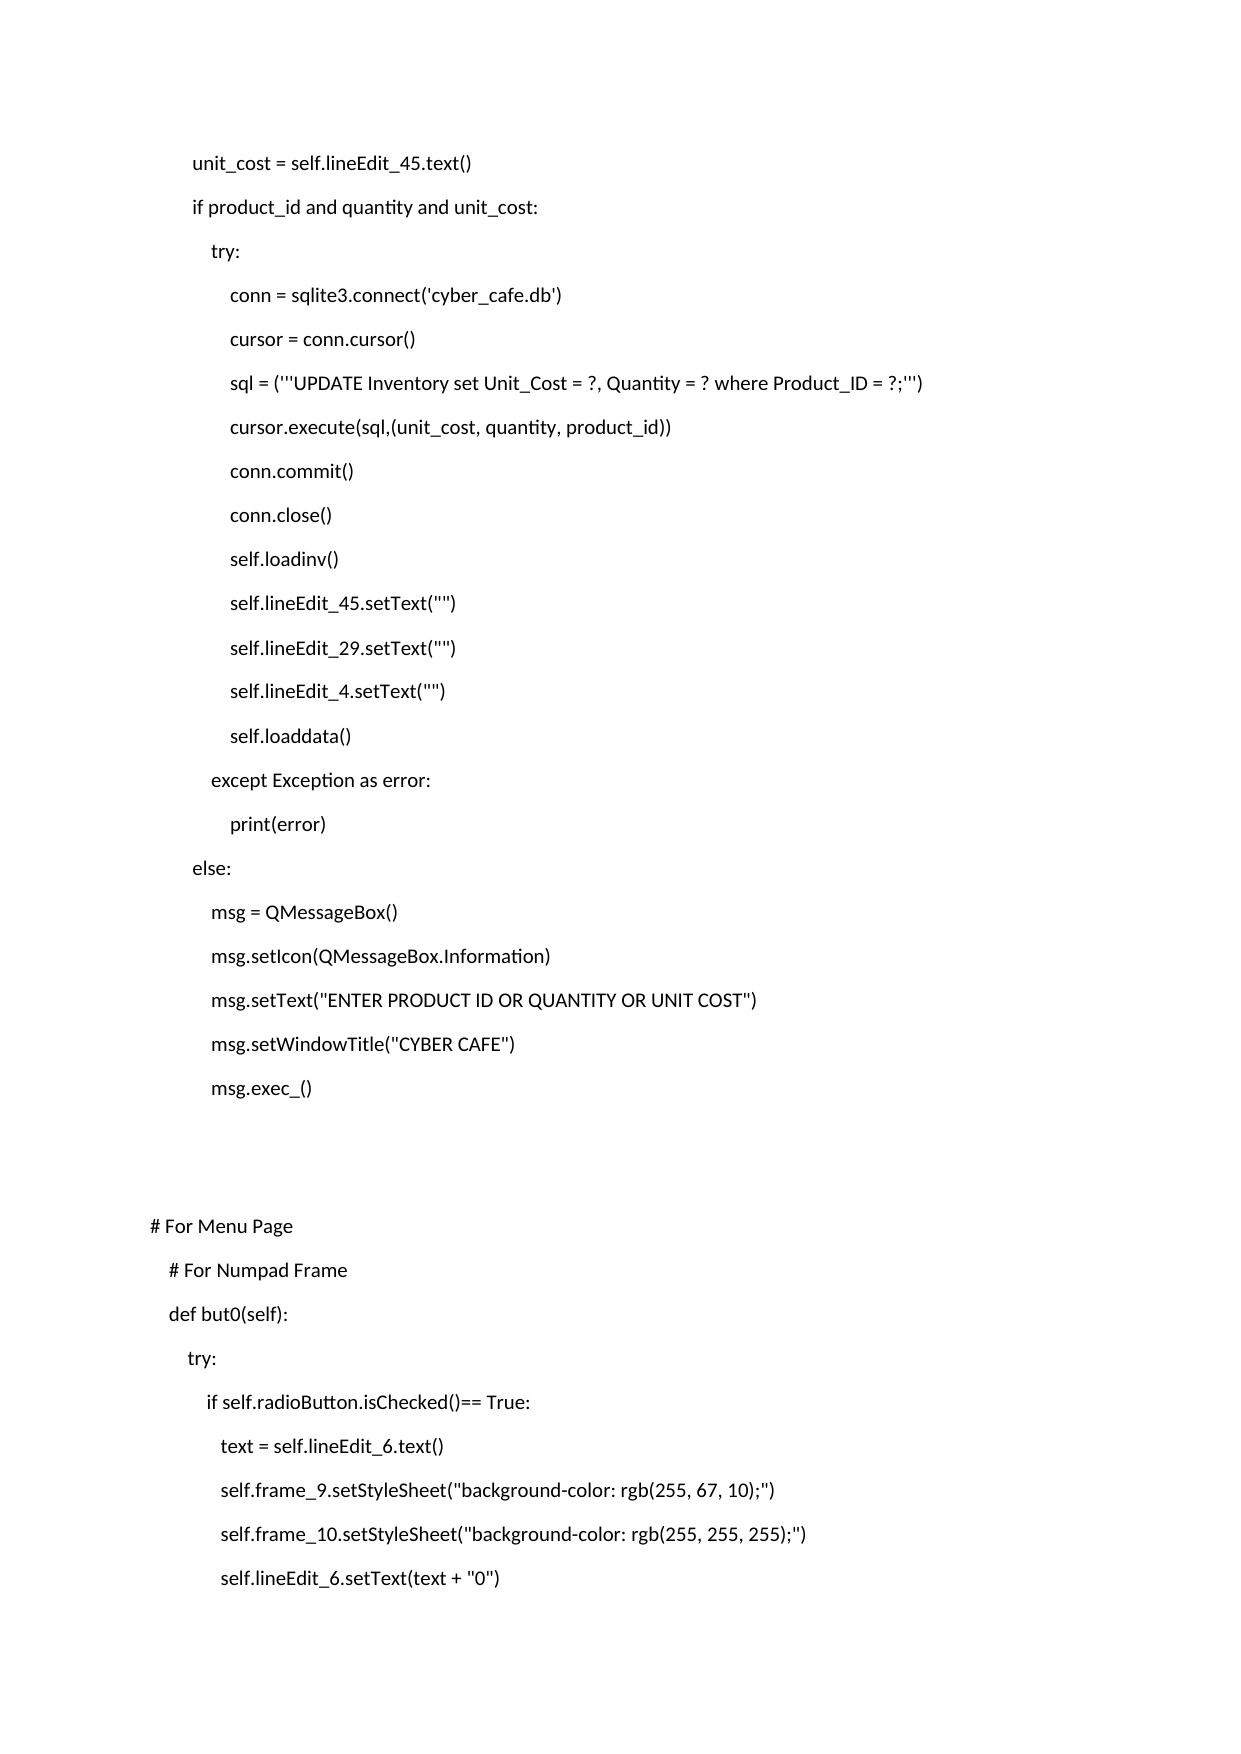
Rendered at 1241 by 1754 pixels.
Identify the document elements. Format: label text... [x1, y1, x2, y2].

text msg.setWindowTitle("CYBER CAFE") [150, 1031, 1090, 1057]
text unit_cost = self.lineEdit_45.text() [150, 150, 1090, 175]
text self.lineEdit_4.setText("") [150, 679, 1090, 704]
text conn.commit() [150, 458, 1090, 484]
text self.lineEdit_6.setText(text + "0") [150, 1566, 1090, 1591]
text sql = ('''UPDATE Inventory set Unit_Cost = ?, Quantity = ? where Product_ID = ?;''') [150, 370, 1090, 396]
text else: [150, 855, 1090, 880]
text conn = sqlite3.connect('cyber_cafe.db') [150, 282, 1090, 308]
text print(error) [150, 811, 1090, 836]
text cursor = conn.cursor() [150, 326, 1090, 352]
text msg.exec_() [150, 1075, 1090, 1101]
text msg.setIcon(QMessageBox.Information) [150, 943, 1090, 968]
text msg = QMessageBox() [150, 899, 1090, 924]
text # For Menu Page [150, 1213, 1090, 1238]
text self.loaddata() [150, 723, 1090, 748]
text self.lineEdit_45.setText("") [150, 591, 1090, 616]
text def but0(self): [150, 1301, 1090, 1327]
text msg.setText("ENTER PRODUCT ID OR QUANTITY OR UNIT COST") [150, 987, 1090, 1013]
text try: [150, 1345, 1090, 1371]
text except Exception as error: [150, 767, 1090, 792]
text self.lineEdit_29.setText("") [150, 635, 1090, 660]
text text = self.lineEdit_6.text() [150, 1433, 1090, 1459]
text self.loadinv() [150, 547, 1090, 572]
text self.frame_10.setStyleSheet("background-color: rgb(255, 255, 255);") [150, 1522, 1090, 1547]
text self.frame_9.setStyleSheet("background-color: rgb(255, 67, 10);") [150, 1477, 1090, 1503]
text if product_id and quantity and unit_cost: [150, 194, 1090, 219]
text if self.radioButton.isChecked()== True: [150, 1389, 1090, 1415]
text try: [150, 238, 1090, 263]
text # For Numpad Frame [150, 1257, 1090, 1283]
text conn.close() [150, 502, 1090, 528]
text cursor.execute(sql,(unit_cost, quantity, product_id)) [150, 414, 1090, 440]
